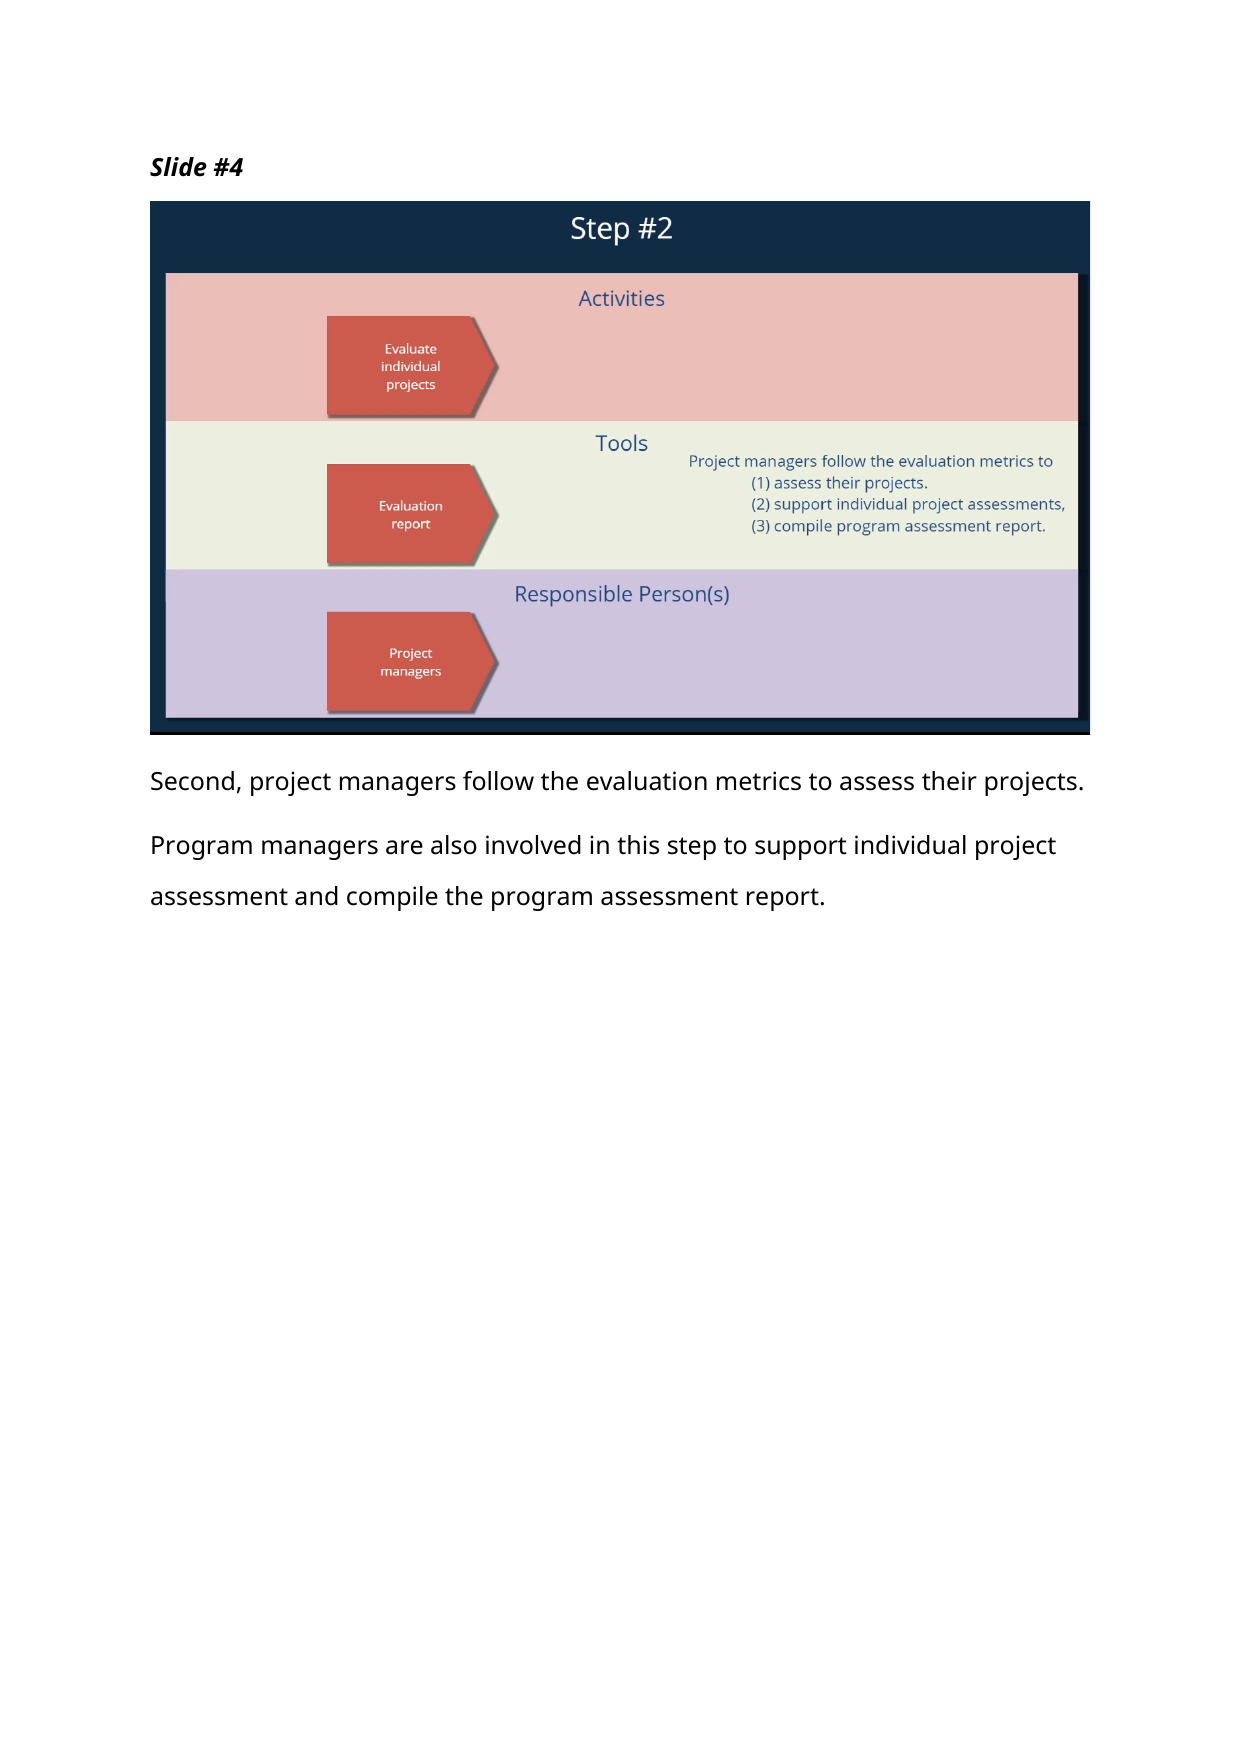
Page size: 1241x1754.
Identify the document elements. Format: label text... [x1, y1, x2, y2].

picture [150, 201, 1091, 735]
subtitle Slide #4 [150, 150, 1090, 201]
text Program managers are also involved in this step to support individual project assessment and compile the program assessment report. [150, 828, 1090, 913]
text Second, project managers follow the evaluation metrics to assess their projects. [150, 764, 1090, 798]
